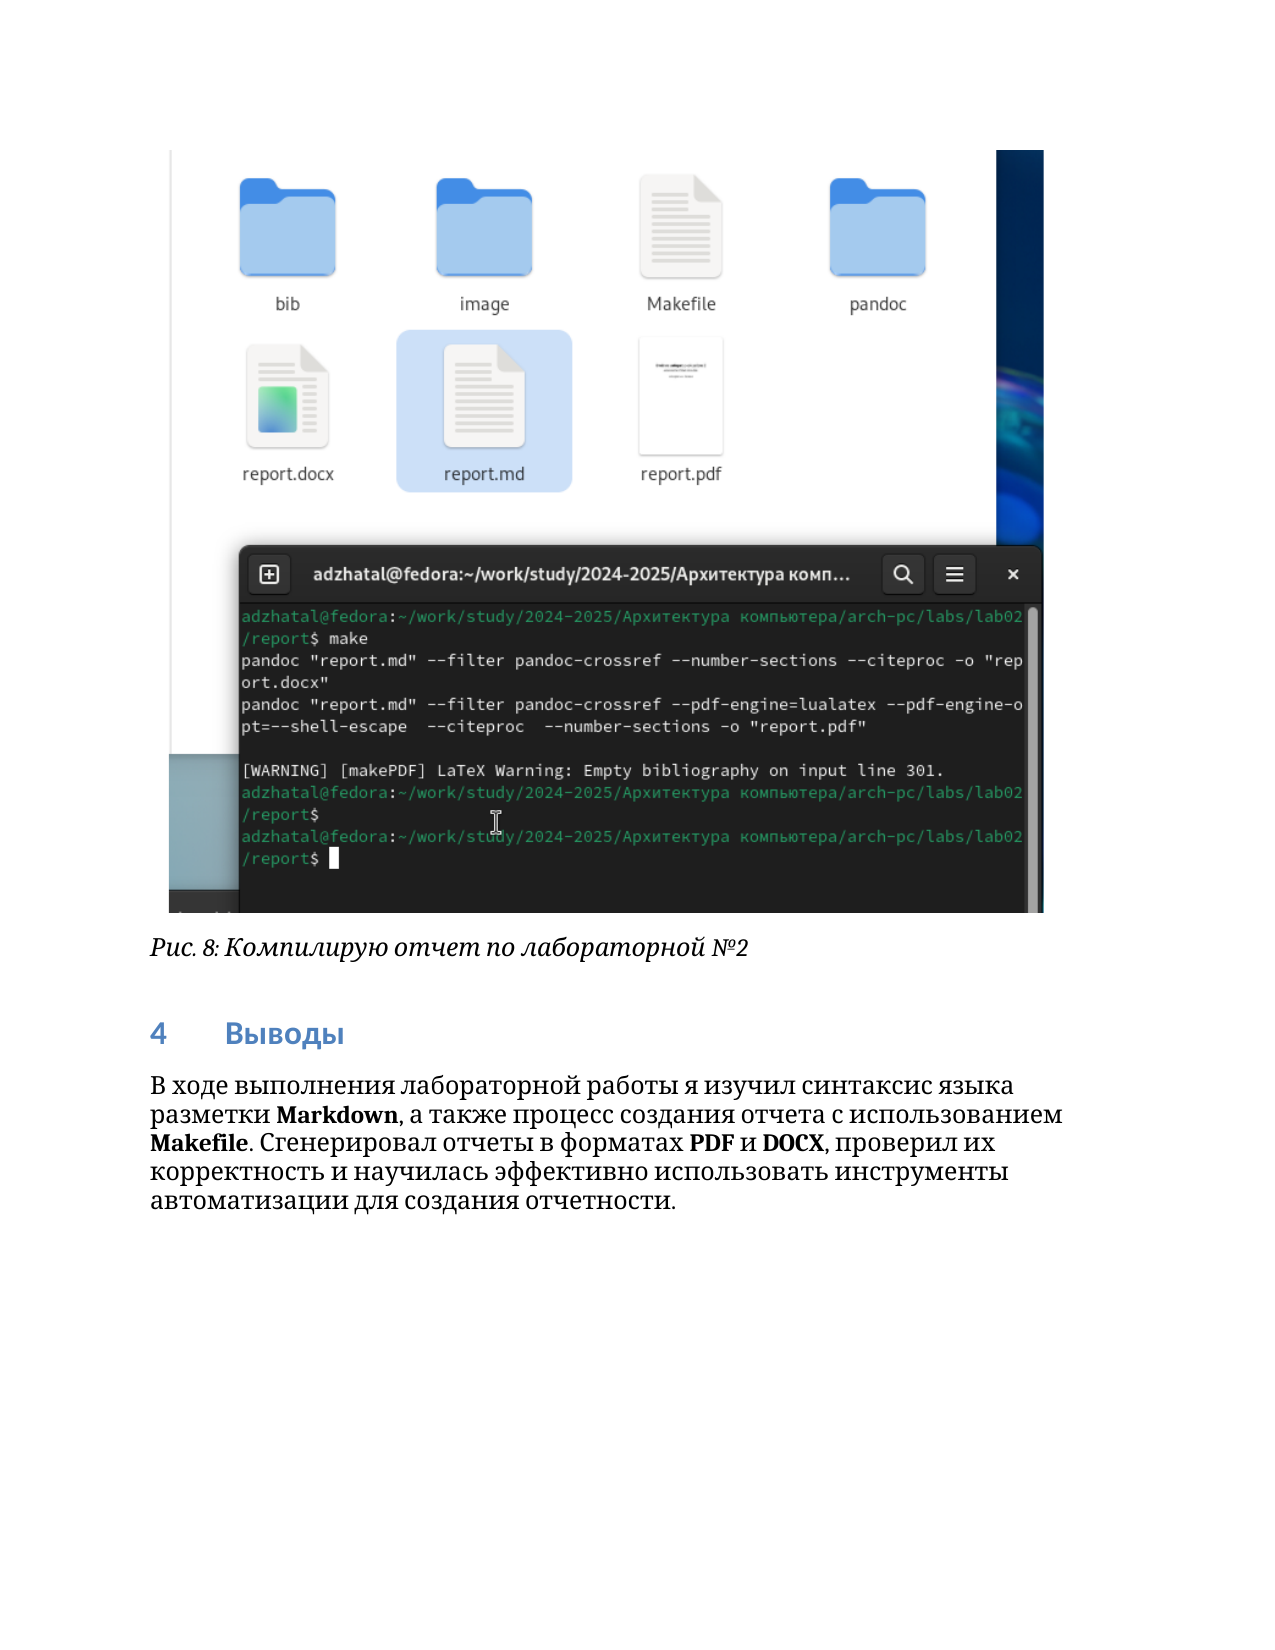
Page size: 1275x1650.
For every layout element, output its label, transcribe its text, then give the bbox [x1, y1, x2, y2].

subtitle 4 Выводы [150, 1012, 1125, 1053]
text Рис. 8: Компилирую отчет по лабораторной №2 [150, 933, 1125, 962]
picture [168, 150, 1044, 913]
text В ходе выполнения лабораторной работы я изучил синтаксис языка разметки Markdown, а также процесс создания отчета с использованием Makefile. Сгенерировал отчеты в форматах PDF и DOCX, проверил их корректность и научилась эффективно использовать инструменты автоматизации для создания отчетности. [150, 1072, 1125, 1216]
